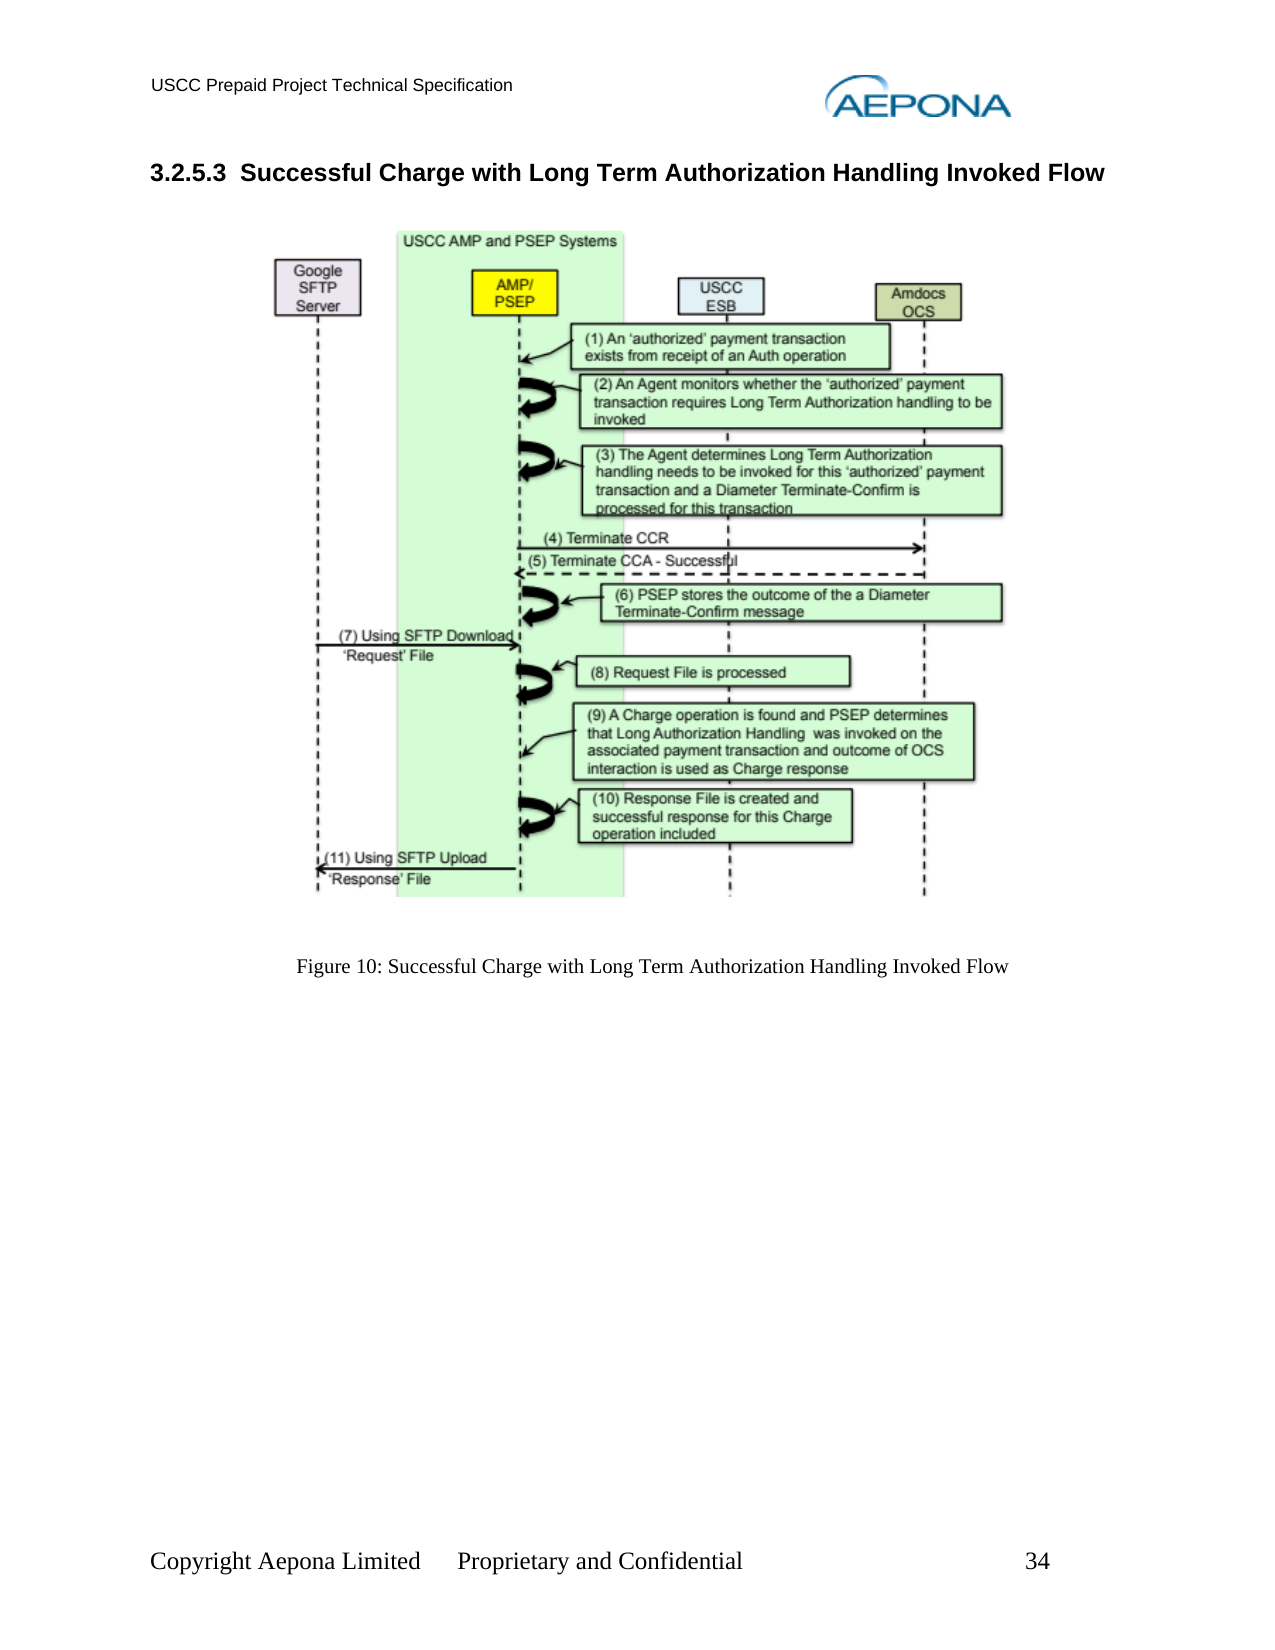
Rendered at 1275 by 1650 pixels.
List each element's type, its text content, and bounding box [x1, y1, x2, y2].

picture [825, 75, 1012, 117]
subtitle Successful Charge with Long Term Authorization Handling Invoked Flow [150, 158, 1155, 187]
